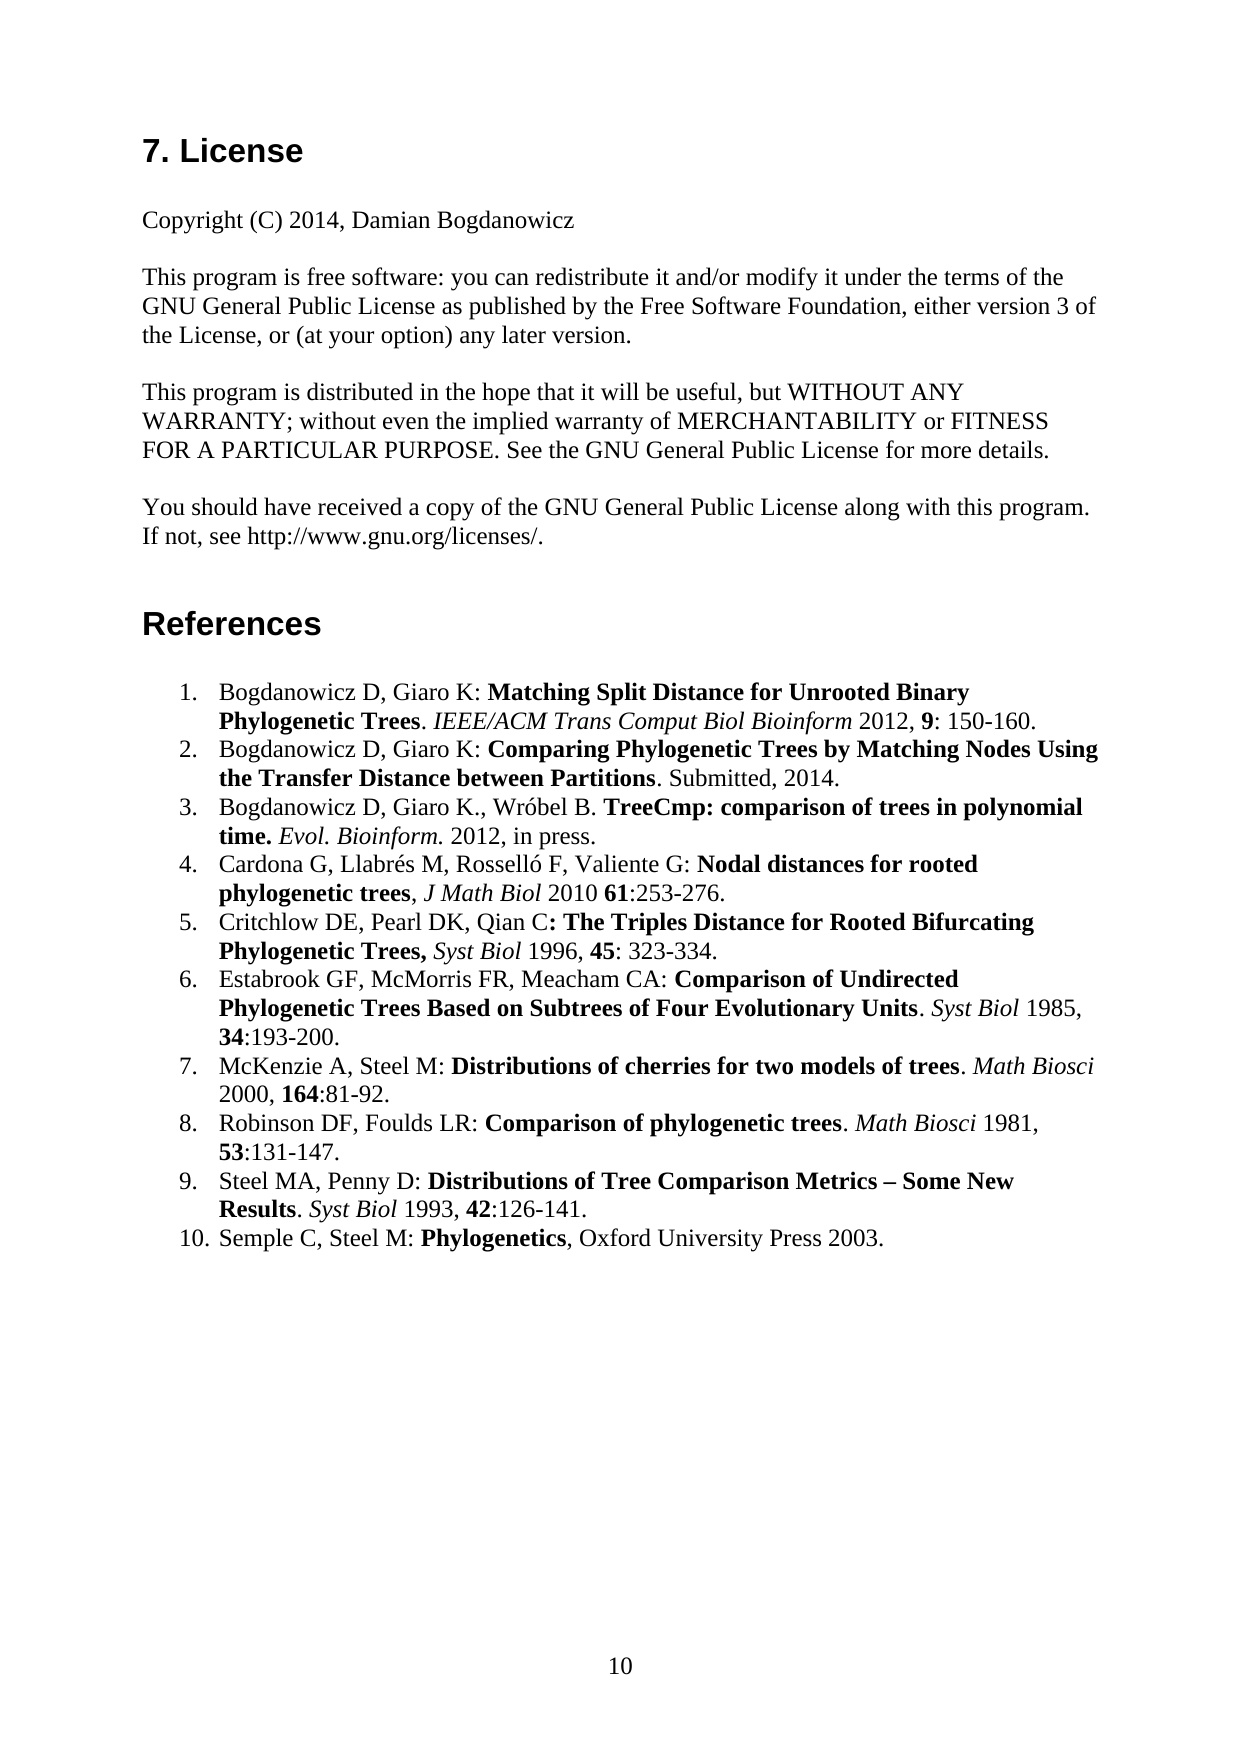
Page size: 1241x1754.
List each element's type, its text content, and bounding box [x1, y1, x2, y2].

list Bogdanowicz D, Giaro K., Wróbel B. TreeCmp: comparison of trees in polynomial time. Evol. Bioinform. press. [179, 792, 1098, 849]
text You should have received a copy of the GNU General Public License along with this program. If not, see http://www.gnu.org/licenses/. [142, 492, 1098, 550]
list Cardona G, Llabrés M, Rosselló F, Valiente G: Nodal distances for rooted phylogenetic trees, J Math Biol 2010 61:253-276. [179, 849, 1098, 907]
list Steel MA, Penny D: Distributions of Tree Comparison Metrics – Some New Results. Syst Biol 1993, 42:126-141. [179, 1166, 1098, 1223]
list Bogdanowicz D, Giaro K: Matching Distance for Unrooted Binary Phylogenetic Trees. IEEE/ACM Trans Comput Biol Bioinform 2012, 9: 150-160. [179, 677, 1098, 734]
text Copyright (C) 2014, Damian Bogdanowicz [142, 205, 1098, 233]
list McKenzie A, Steel M: Distributions of cherries for two models of trees. Math Biosci 2000, 164:81-92. [179, 1051, 1098, 1108]
list Critchlow DE, Pearl DK, Qian C: The Triples Distance for Rooted Bifurcating Phylogenetic Trees, Syst Biol 1996, 45: 323-334. [179, 907, 1098, 964]
text This program is free software: you can redistribute it and/or modify it under the terms of the GNU General Public License as published by the Free Software Foundation, either version 3 of the License, or (at your option) any later version. [142, 262, 1098, 348]
list Bogdanowicz D, Giaro K: Comparing Phylogenetic Trees by Matching Nodes Using the Transfer Distance between Partitions. Submitted, 2014. [179, 734, 1098, 792]
list Semple C, Steel M: Phylogenetics, Press 2003. [179, 1223, 1098, 1252]
list Robinson DF, Foulds LR: Comparison of phylogenetic trees. Math Biosci 1981, 53:131-147. [179, 1108, 1098, 1166]
subtitle References [142, 603, 1098, 642]
text This program is distributed in the hope that it will be useful, but WITHOUT ANY WARRANTY; without even the implied warranty of MERCHANTABILITY or FITNESS FOR A PARTICULAR PURPOSE. See the GNU General Public License for more details. [142, 377, 1098, 463]
list Estabrook GF, McMorris FR, : Comparison of Undirected Phylogenetic Trees Based on Subtrees of Four Evolutionary Units. Syst Biol 1985, 34:193-200. [179, 964, 1098, 1051]
subtitle License [142, 131, 1098, 170]
